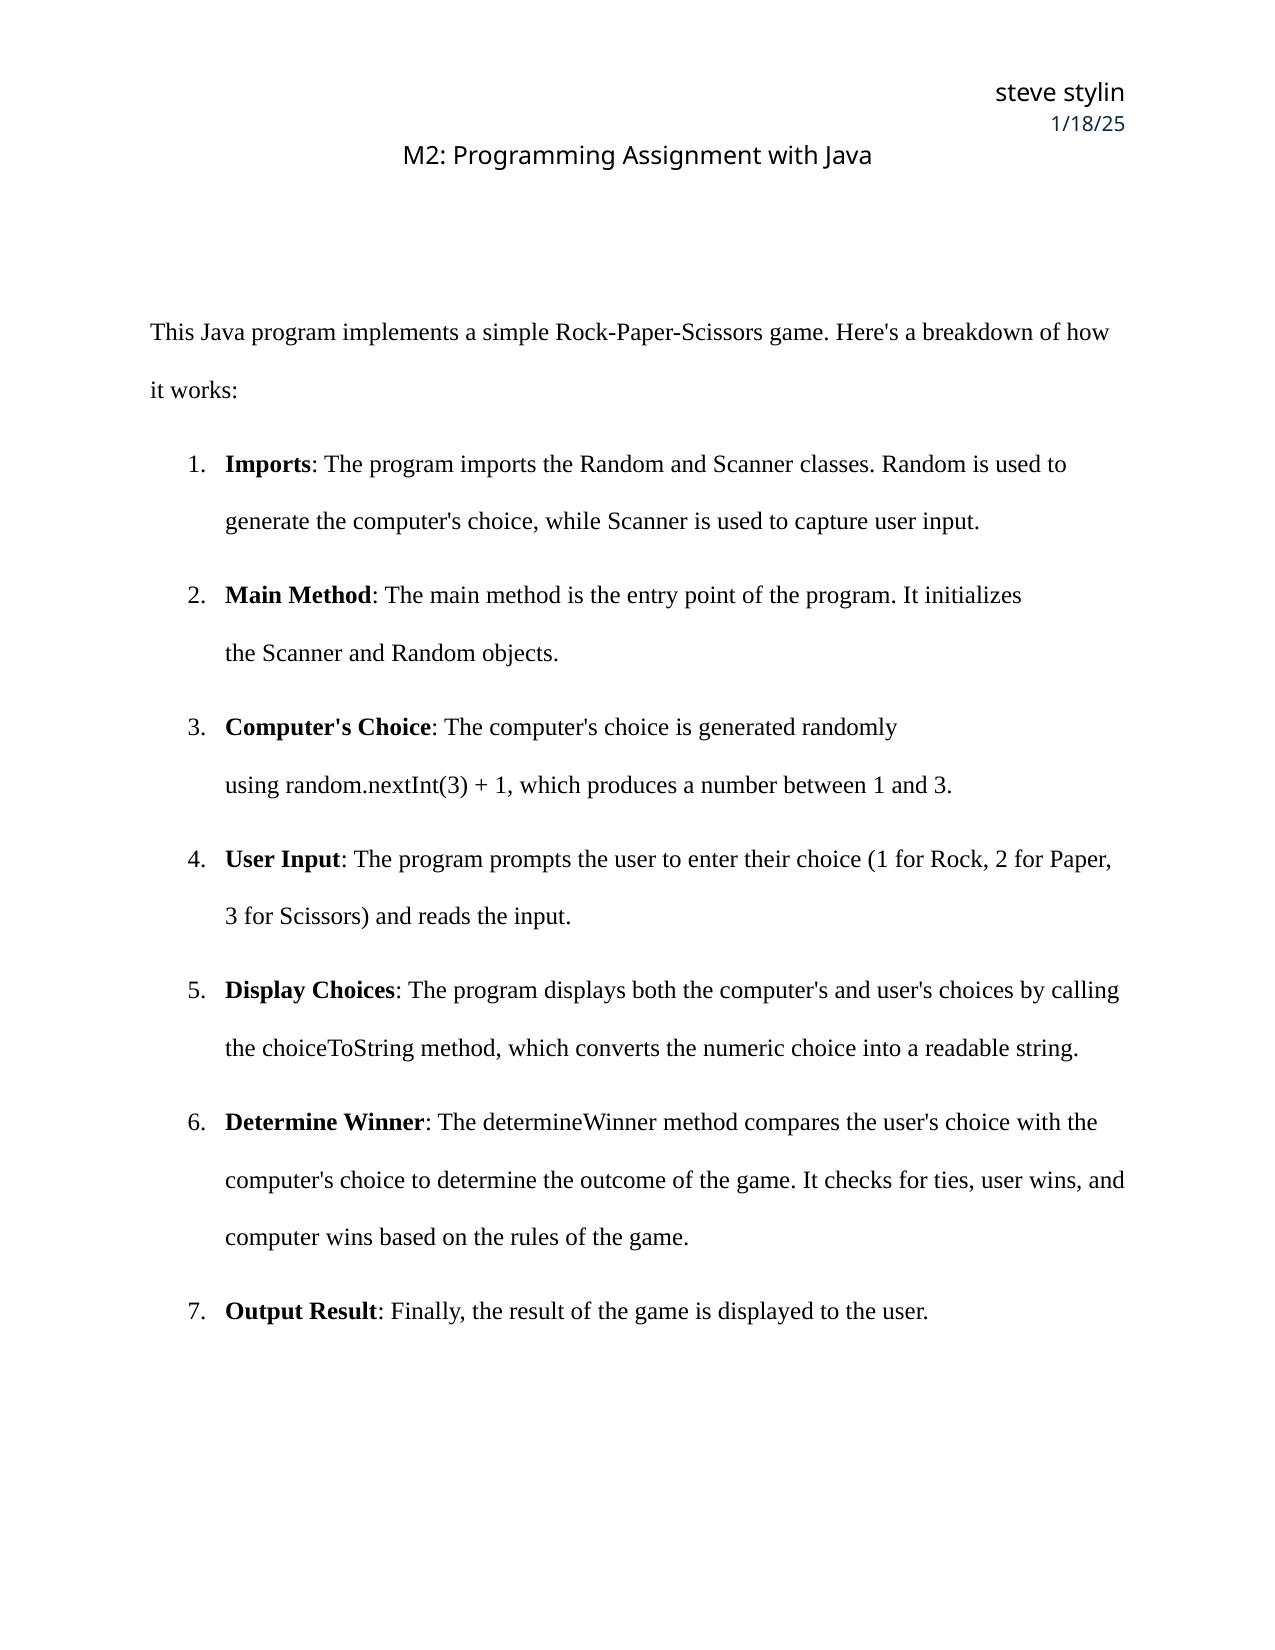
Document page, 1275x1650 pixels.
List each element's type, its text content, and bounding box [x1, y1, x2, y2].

list Computer's Choice: The computer's choice is generated randomly using random.nextInt(3) + 1, which produces a number between 1 and 3. [187, 712, 1125, 798]
text This Java program implements a simple Rock-Paper-Scissors game. Here's a breakdown of how it works: [150, 317, 1125, 403]
list Imports: The program imports the Random and Scanner classes. Random is used to generate the computer's choice, while Scanner is used to capture user input. [187, 449, 1125, 535]
list User Input: The program prompts the user to enter their choice (1 for Rock, 2 for Paper, 3 for Scissors) and reads the input. [187, 844, 1125, 930]
list Main Method: The main method is the entry point of the program. It initializes the Scanner and Random objects. [187, 581, 1125, 667]
list Display Choices: The program displays both the computer's and user's choices by calling the choiceToString method, which converts the numeric choice into a readable string. [187, 976, 1125, 1062]
list Output Result: Finally, the result of the game is displayed to the user. [187, 1296, 1125, 1325]
list Determine Winner: The determineWinner method compares the user's choice with the computer's choice to determine the outcome of the game. It checks for ties, user wins, and computer wins based on the rules of the game. [187, 1107, 1125, 1251]
